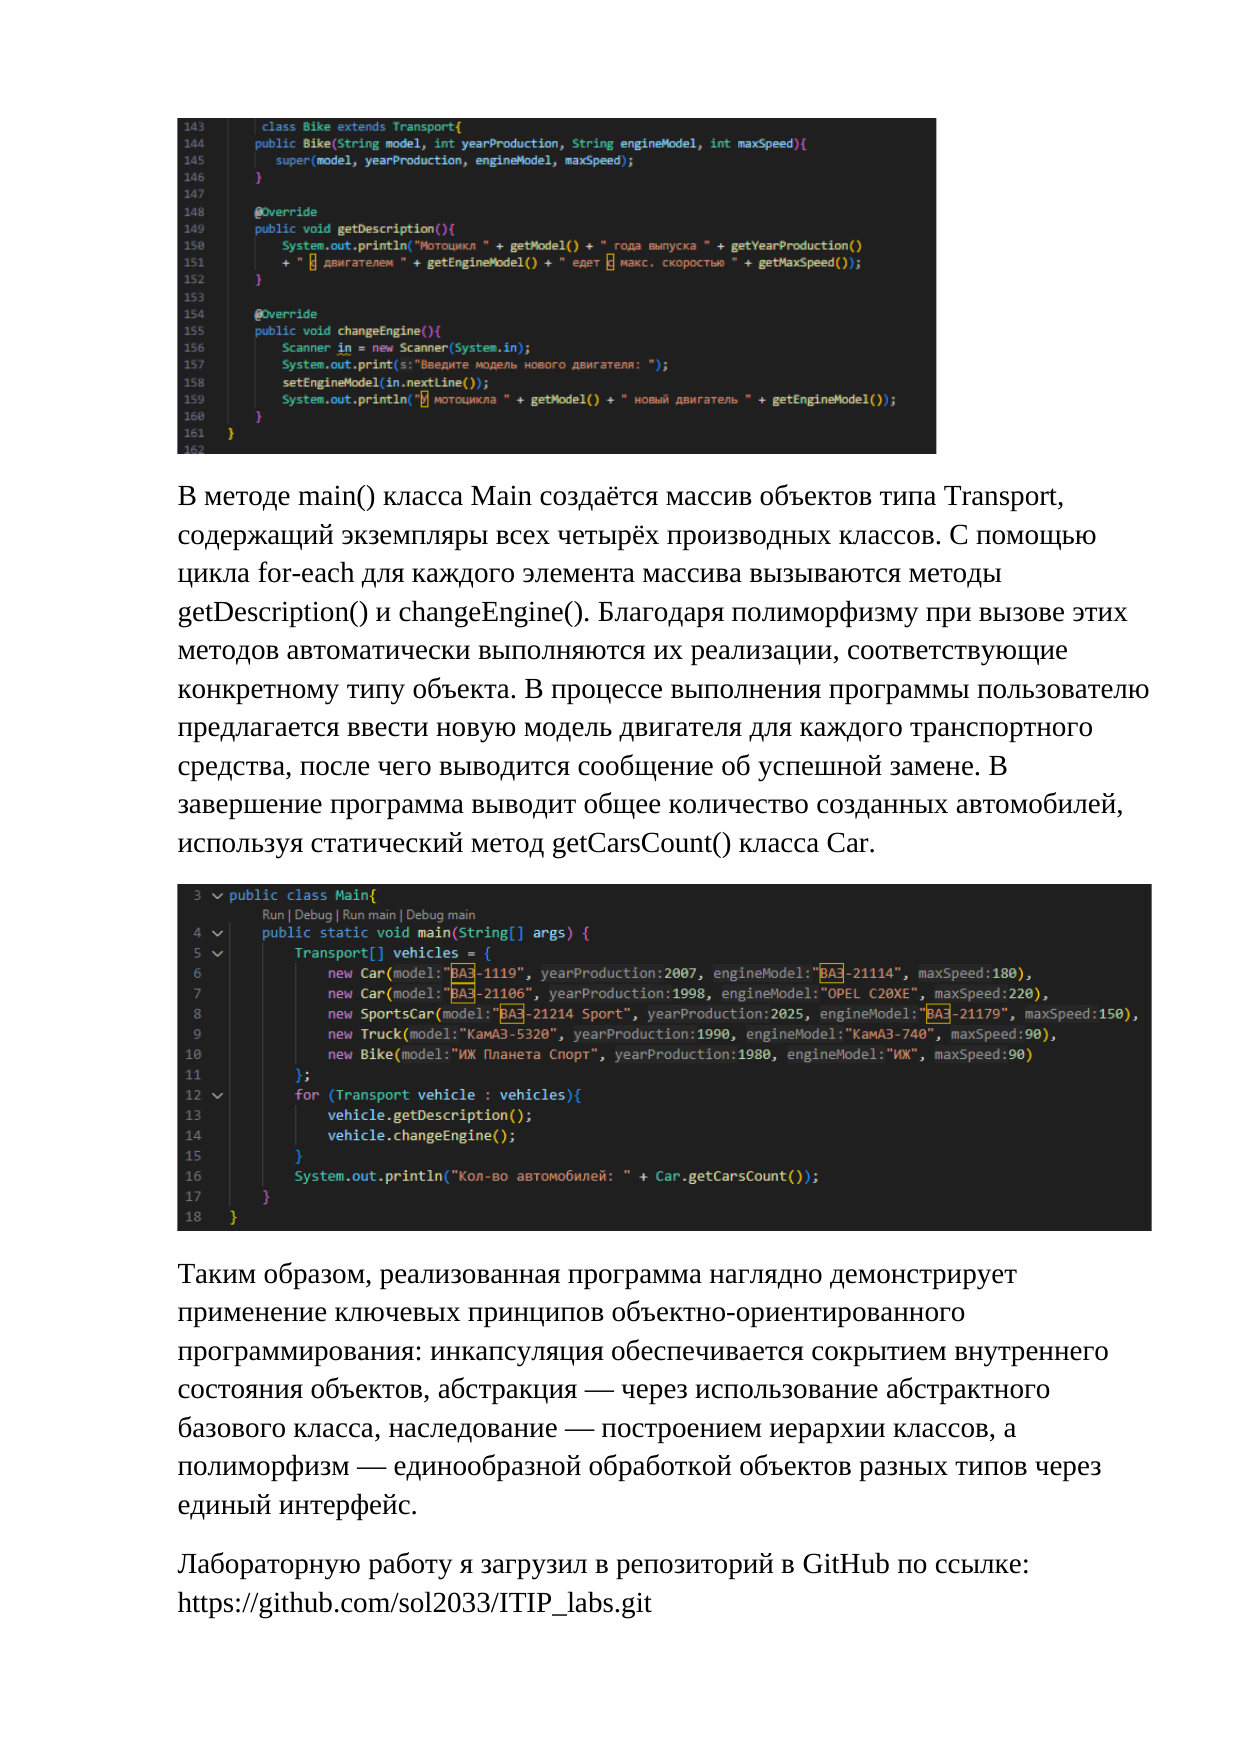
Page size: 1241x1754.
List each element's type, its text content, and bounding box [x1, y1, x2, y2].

picture [177, 884, 1152, 1231]
text Лабораторную работу я загрузил в репозиторий в GitHub по ссылке: https://github.com/sol2033/ITIP_labs.git [177, 1546, 1152, 1618]
picture [177, 118, 937, 454]
text В методе main() класса Main создаётся массив объектов типа Transport, содержащий экземпляры всех четырёх производных классов. С помощью цикла for-each для каждого элемента массива вызываются методы getDescription() и changeEngine(). Благодаря полиморфизму при вызове этих методов автоматически выполняются их реализации, соответствующие конкретному типу объекта. В процессе выполнения программы пользователю предлагается ввести новую модель двигателя для каждого транспортного средства, после чего выводится сообщение об успешной замене. В завершение программа выводит общее количество созданных автомобилей, используя статический метод getCarsCount() класса Car. [177, 478, 1152, 859]
text Таким образом, реализованная программа наглядно демонстрирует применение ключевых принципов объектно-ориентированного программирования: инкапсуляция обеспечивается сокрытием внутреннего состояния объектов, абстракция — через использование абстрактного базового класса, наследование — построением иерархии классов, а полиморфизм — единообразной обработкой объектов разных типов через единый интерфейс. [177, 1256, 1152, 1521]
